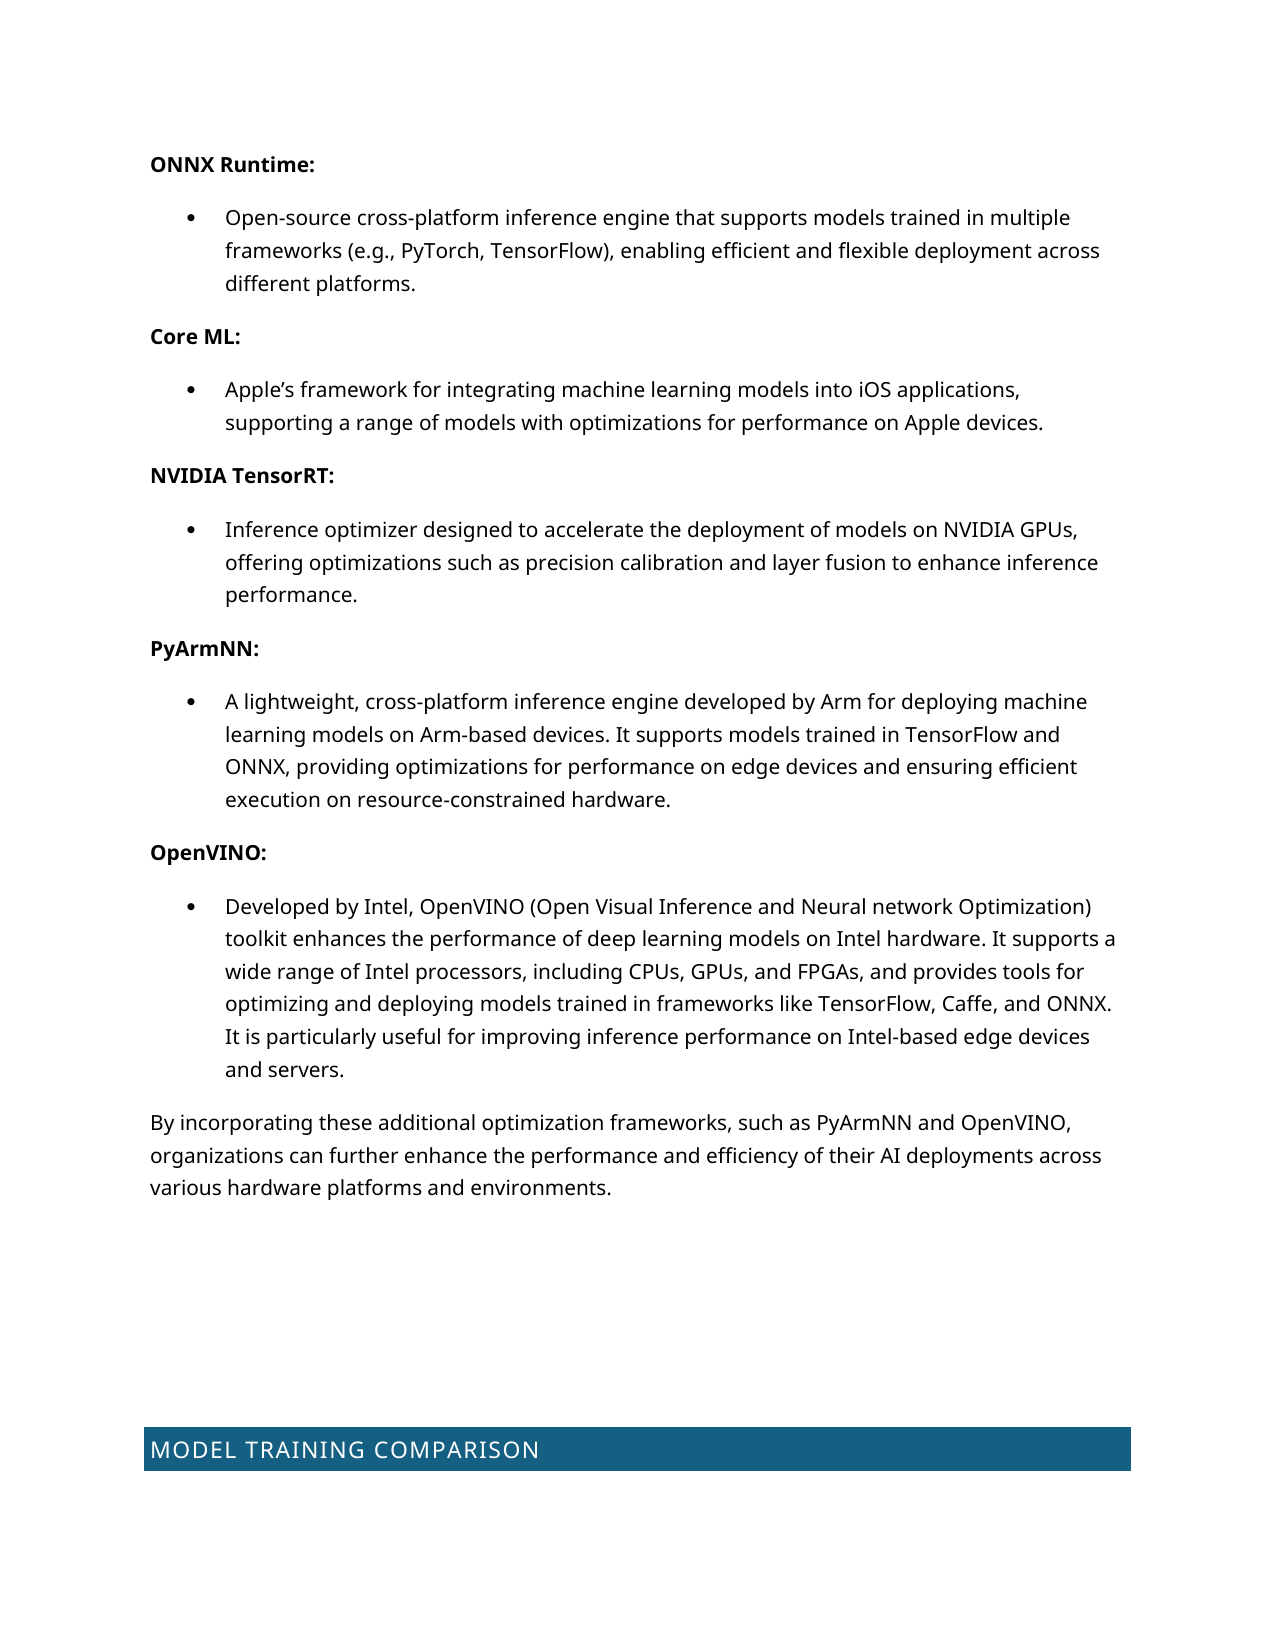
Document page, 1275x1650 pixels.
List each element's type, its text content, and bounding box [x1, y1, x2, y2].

list Apple’s framework for integrating machine learning models into iOS applications, supporting a range of models with optimizations for performance on Apple devices. [187, 376, 1125, 437]
text NVIDIA TensorRT: [150, 462, 1125, 490]
text ONNX Runtime: [150, 150, 1125, 178]
text PyArmNN: [150, 634, 1125, 662]
list A lightweight, cross-platform inference engine developed by Arm for deploying machine learning models on Arm-based devices. It supports models trained in TensorFlow and ONNX, providing optimizations for performance on edge devices and ensuring efficient execution on resource-constrained hardware. [187, 687, 1125, 813]
subtitle model training comparison [150, 1434, 1125, 1465]
text By incorporating these additional optimization frameworks, such as PyArmNN and OpenVINO, organizations can further enhance the performance and efficiency of their AI deployments across various hardware platforms and environments. [150, 1108, 1125, 1202]
list Developed by Intel, OpenVINO (Open Visual Inference and Neural network Optimization) toolkit enhances the performance of deep learning models on Intel hardware. It supports a wide range of Intel processors, including CPUs, GPUs, and FPGAs, and provides tools for optimizing and deploying models trained in frameworks like TensorFlow, Caffe, and ONNX. It is particularly useful for improving inference performance on Intel-based edge devices and servers. [187, 892, 1125, 1083]
text OpenVINO: [150, 838, 1125, 867]
list Inference optimizer designed to accelerate the deployment of models on NVIDIA GPUs, offering optimizations such as precision calibration and layer fusion to enhance inference performance. [187, 515, 1125, 609]
text Core ML: [150, 322, 1125, 351]
list Open-source cross-platform inference engine that supports models trained in multiple frameworks (e.g., PyTorch, TensorFlow), enabling efficient and flexible deployment across different platforms. [187, 203, 1125, 297]
